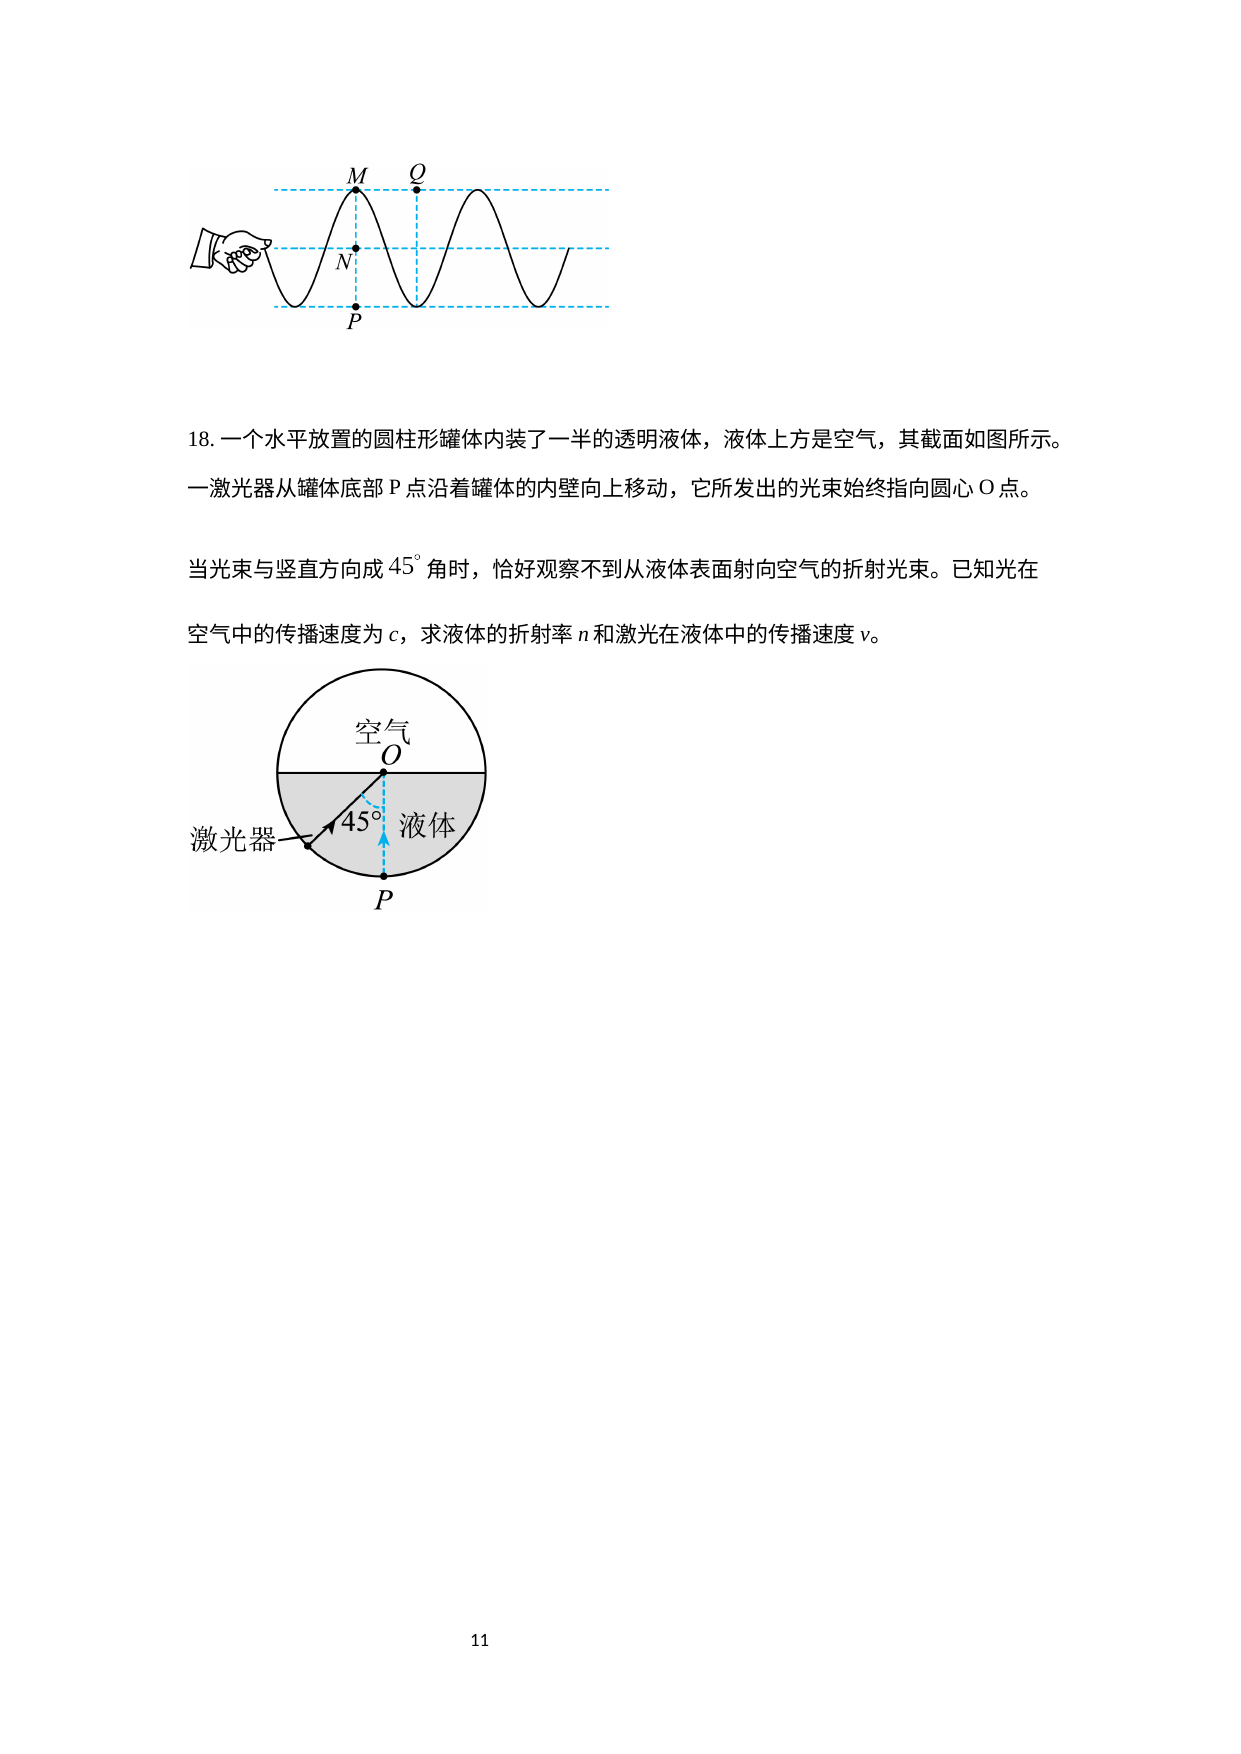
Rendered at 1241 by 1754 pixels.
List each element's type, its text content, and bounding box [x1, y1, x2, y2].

picture [187, 162, 611, 331]
picture [187, 665, 489, 912]
text 18. 一个水平放置的圆柱形罐体内装了一半的透明液体，液体上方是空气，其截面如图所示。一激光器从罐体底部P点沿着罐体的内壁向上移动，它所发出的光束始终指向圆心O点。当光束与竖直方向成角时，恰好观察不到从液体表面射向空气的折射光束。已知光在空气中的传播速度为c，求液体的折射率n和激光在液体中的传播速度v。 [187, 422, 1053, 649]
